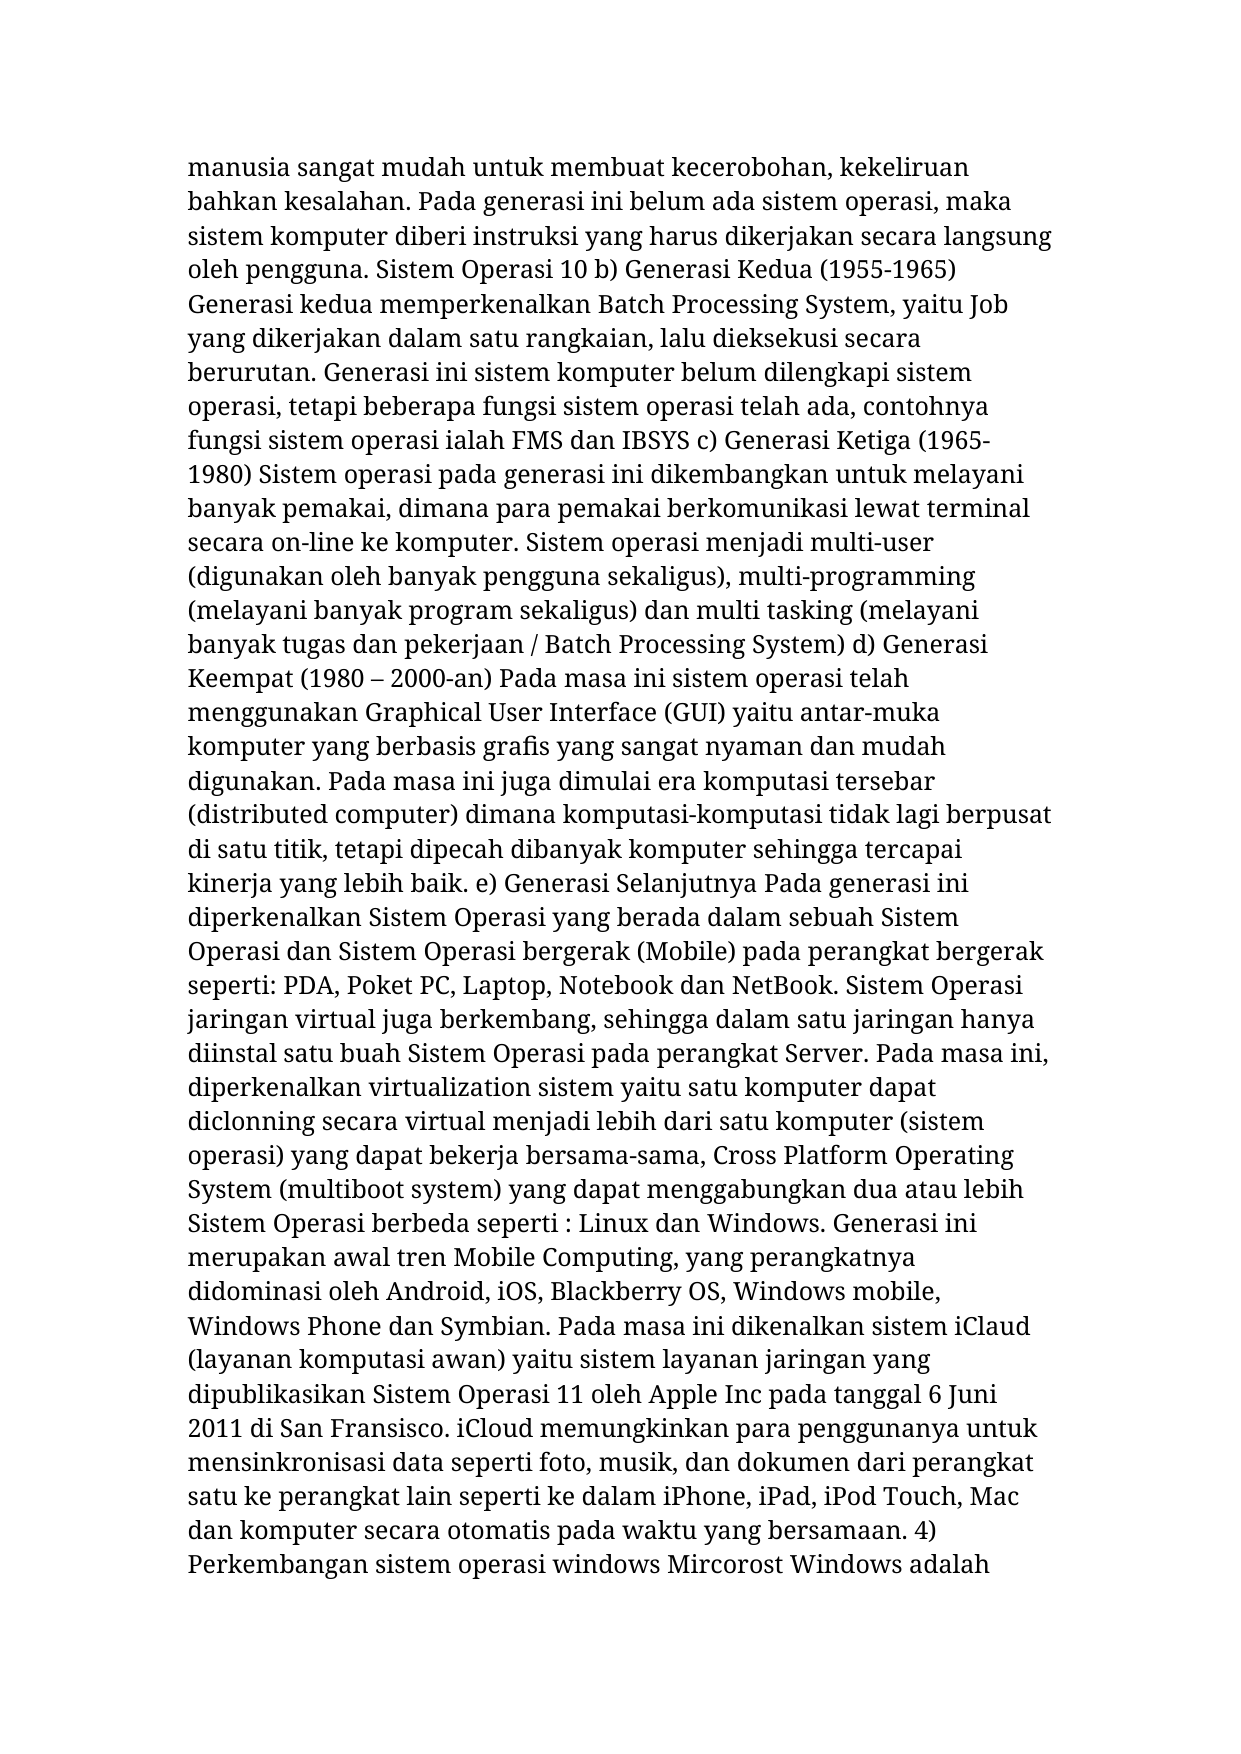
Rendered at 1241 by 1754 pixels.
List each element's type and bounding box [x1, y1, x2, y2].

text [187, 150, 1053, 1581]
